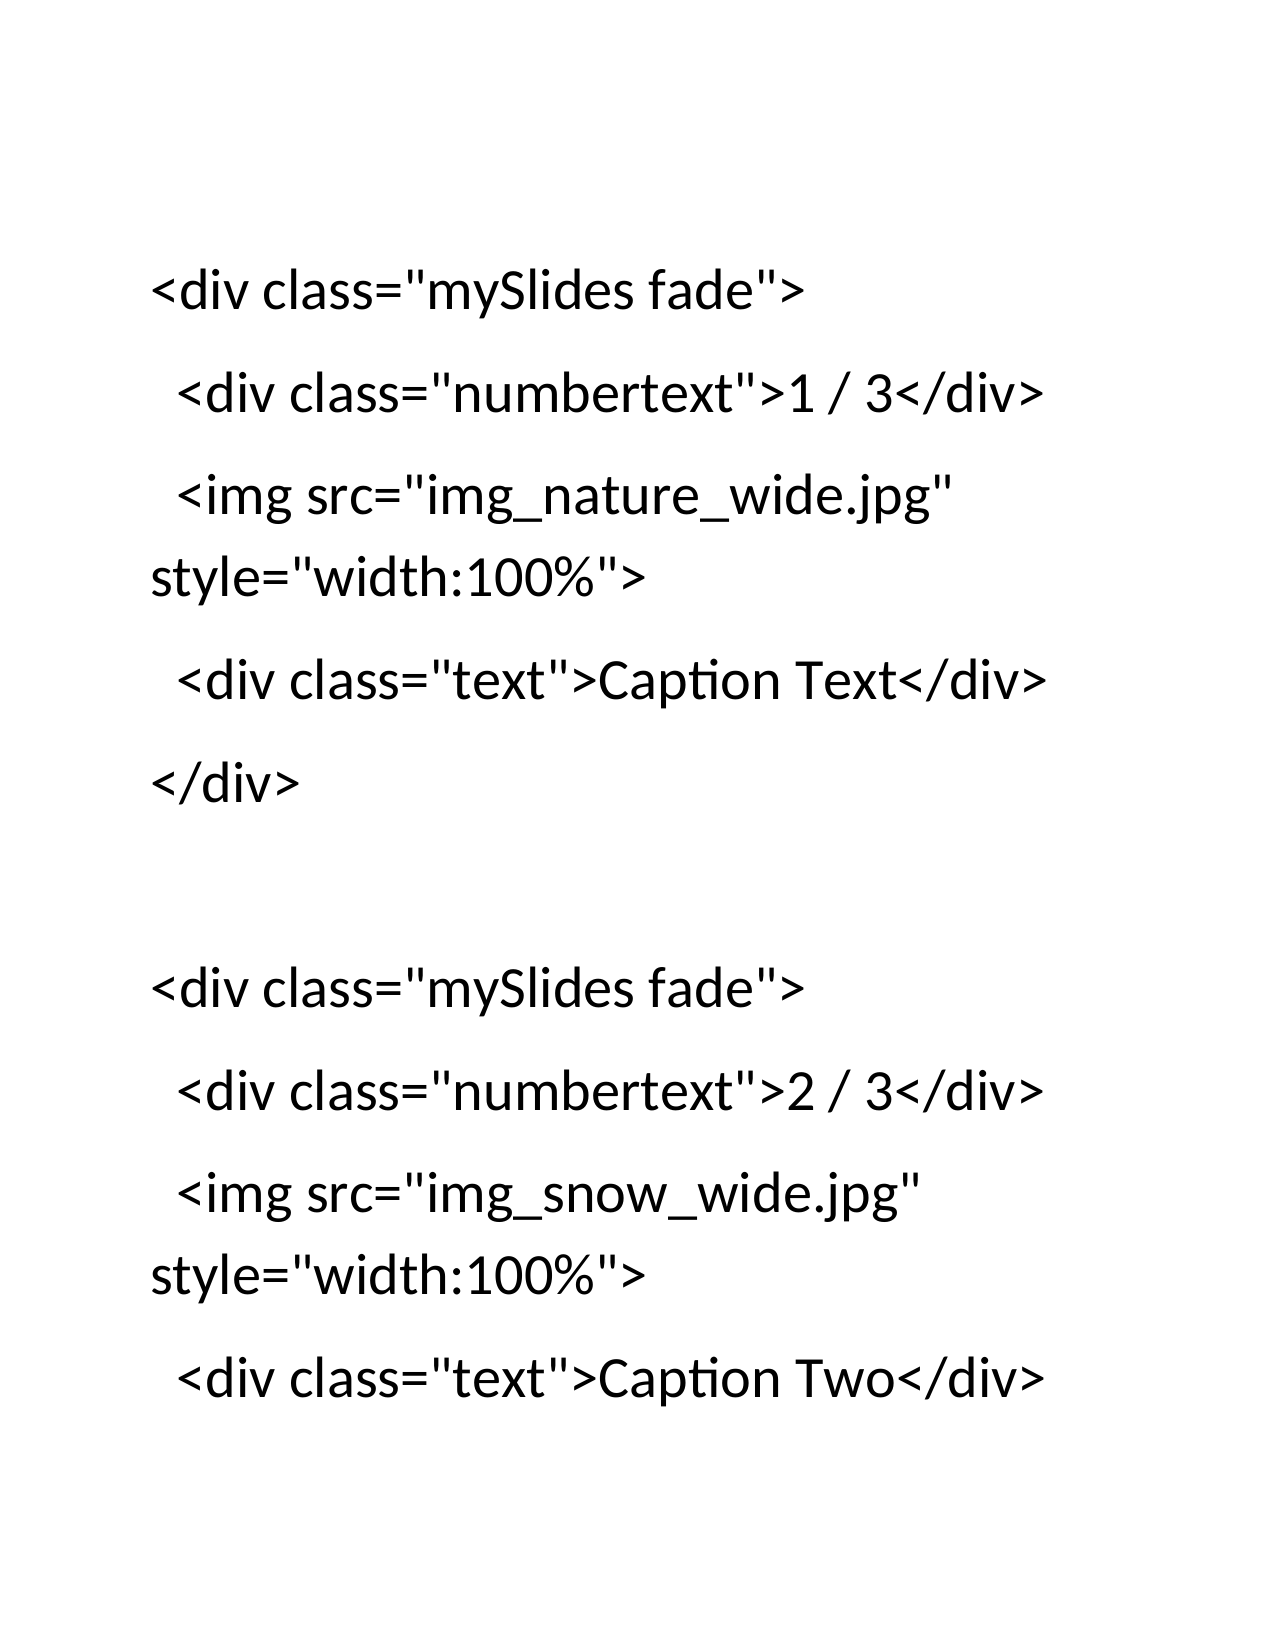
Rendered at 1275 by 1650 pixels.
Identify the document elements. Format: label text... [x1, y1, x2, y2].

text <img src="img_nature_wide.jpg" style="width:100%"> [150, 458, 1125, 611]
text <img src="img_snow_wide.jpg" style="width:100%"> [150, 1156, 1125, 1309]
text <div class="mySlides fade"> [150, 951, 1125, 1022]
text <div class="text">Caption Text</div> [150, 643, 1125, 714]
text <div class="numbertext">2 / 3</div> [150, 1053, 1125, 1125]
text <div class="mySlides fade"> [150, 253, 1125, 324]
text <div class="text">Caption Two</div> [150, 1341, 1125, 1412]
text </div> [150, 745, 1125, 817]
text <div class="numbertext">1 / 3</div> [150, 355, 1125, 427]
